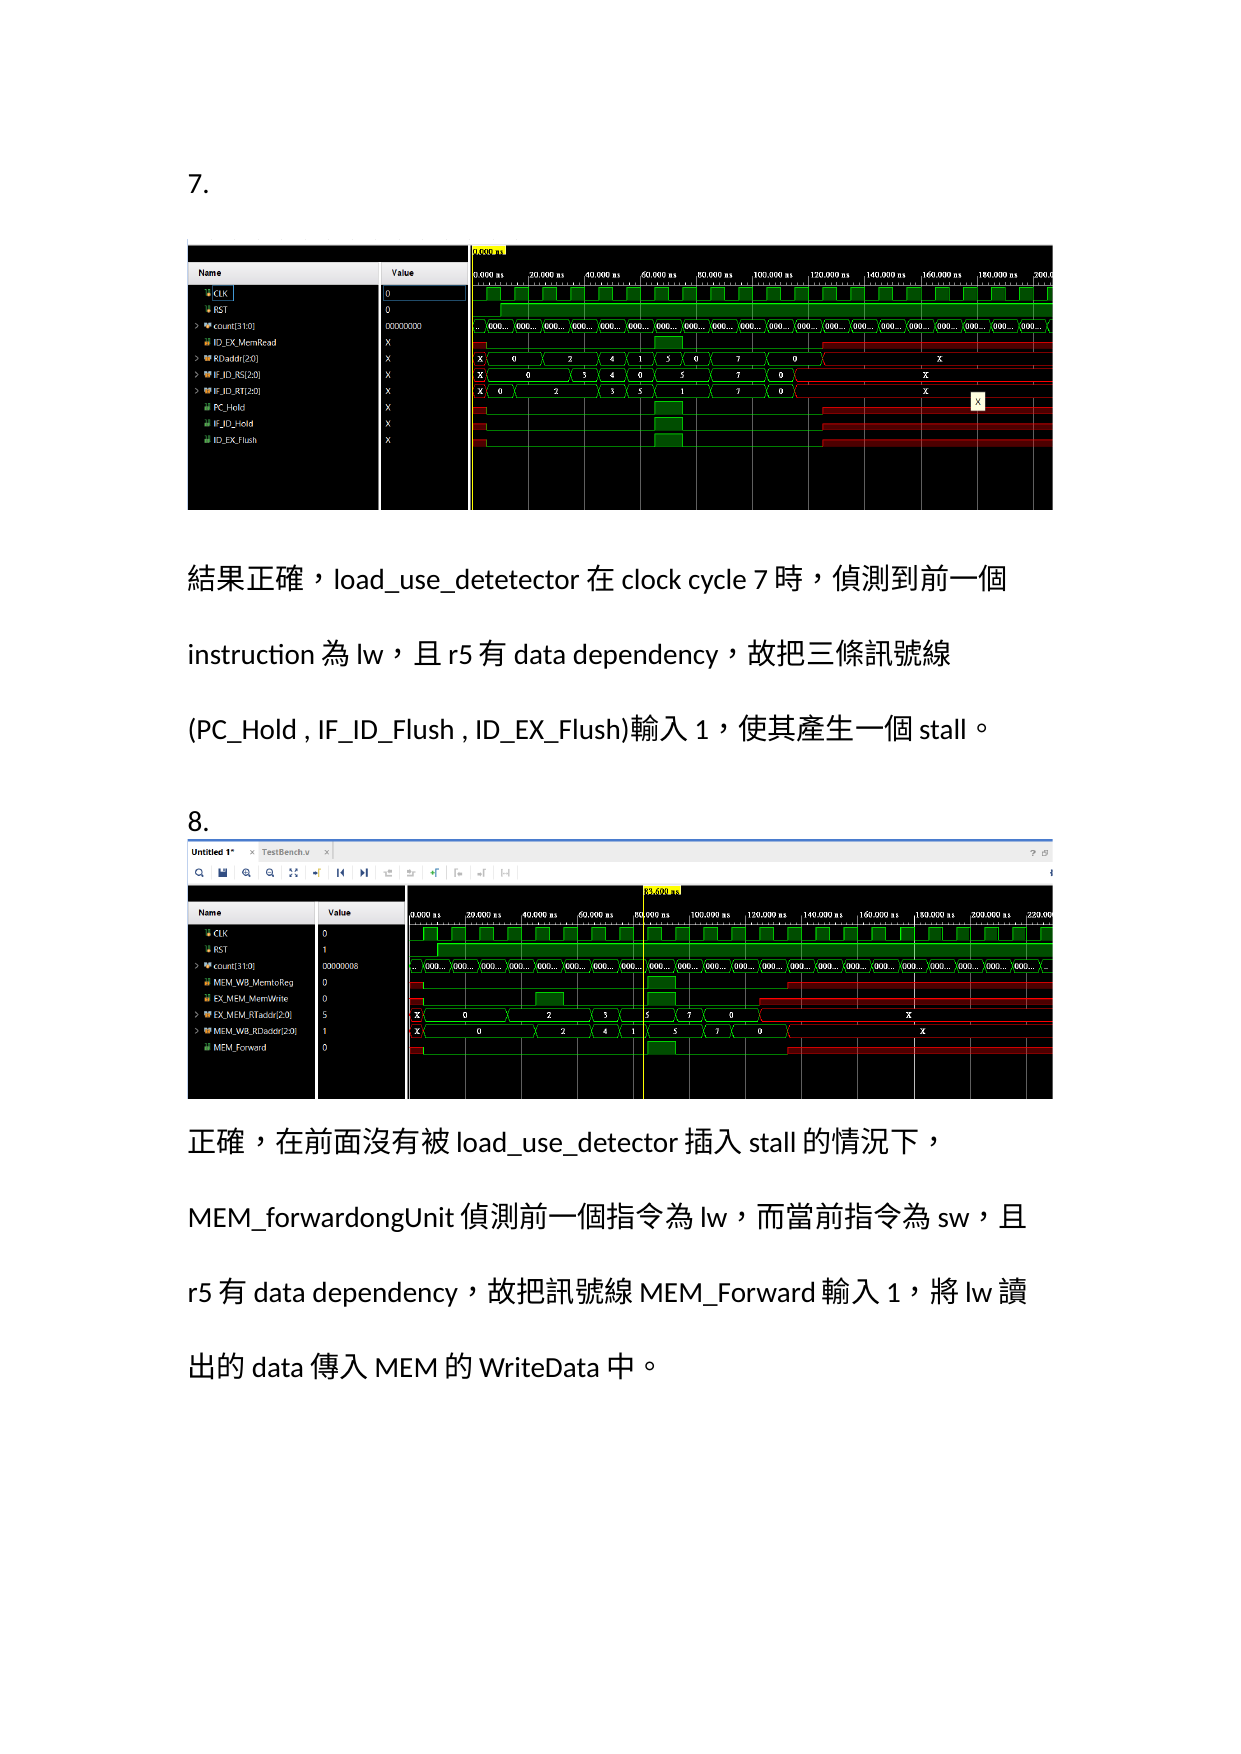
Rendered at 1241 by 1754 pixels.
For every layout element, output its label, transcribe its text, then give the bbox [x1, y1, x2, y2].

picture [187, 239, 1053, 510]
text 結果正確，load_use_detetector 在clock cycle 7時，偵測到前一個instruction為lw，且r5有data dependency，故把三條訊號線(PC_Hold , IF_ID_Flush , ID_EX_Flush)輸入1，使其產生一個stall。 [187, 539, 1053, 764]
text 8. [187, 802, 1053, 839]
picture [187, 839, 1053, 1099]
text 7. [187, 164, 1053, 202]
text 正確，在前面沒有被load_use_detector插入stall的情況下，MEM_forwardongUnit偵測前一個指令為lw，而當前指令為sw，且r5有data dependency，故把訊號線MEM_Forward輸入1，將lw讀出的data傳入MEM的WriteData中。 [187, 1102, 1053, 1402]
